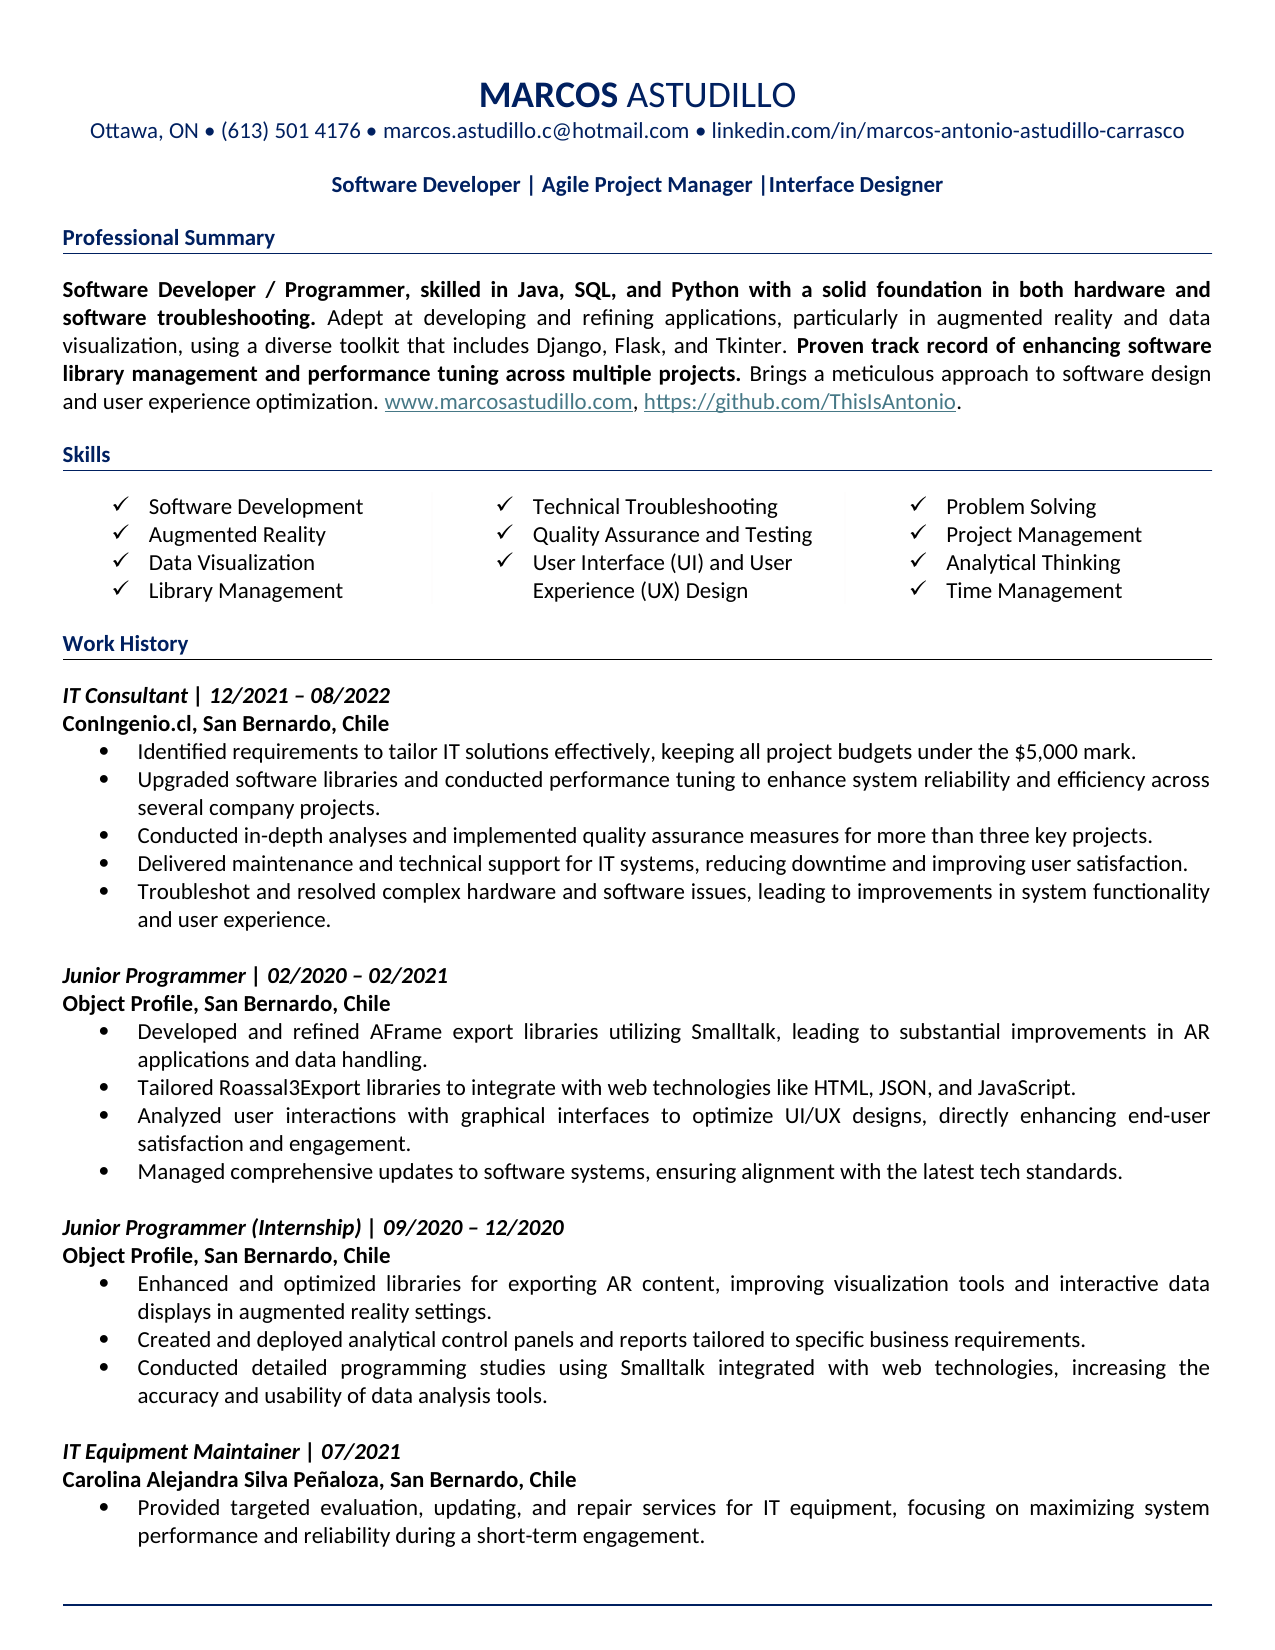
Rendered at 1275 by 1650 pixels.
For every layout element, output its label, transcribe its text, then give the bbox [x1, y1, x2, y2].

title Object Profile, San Bernardo, Chile [62, 989, 1212, 1017]
title Analyzed user interactions with graphical interfaces to optimize UI/UX designs, directly enhancing end-user satisfaction and engagement. [100, 1101, 1212, 1157]
title Created and deployed analytical control panels and reports tailored to specific business requirements. [100, 1325, 1212, 1353]
table_header Software Development Augmented Reality Data Visualization Library Management [48, 492, 431, 604]
title Upgraded software libraries and conducted performance tuning to enhance system reliability and efficiency across several company projects. [100, 765, 1212, 821]
text Software Developer / Programmer, skilled in Java, SQL, and Python with a solid foundation in both hardware and software troubleshooting. Adept at developing and refining applications, particularly in augmented reality and data visualization, using a diverse toolkit that includes Django, Flask, and Tkinter. Proven track record of enhancing software library management and performance tuning across multiple projects. Brings a meticulous approach to software design and user experience optimization. www.marcosastudillo.com, https://github.com/ThisIsAntonio. [62, 275, 1212, 415]
title Junior Programmer | 02/2020 – 02/2021 [62, 961, 1212, 989]
title IT Consultant | 12/2021 – 08/2022 [62, 681, 1212, 709]
title IT Equipment Maintainer | 07/2021 [62, 1437, 1212, 1465]
title Troubleshot and resolved complex hardware and software issues, leading to improvements in system functionality and user experience. [100, 877, 1212, 933]
table_header Problem Solving Project Management Analytical Thinking Time Management [846, 492, 1275, 604]
title Conducted in-depth analyses and implemented quality assurance measures for more than three key projects. [100, 821, 1212, 849]
title Tailored Roassal3Export libraries to integrate with web technologies like HTML, JSON, and JavaScript. [100, 1073, 1212, 1101]
title Managed comprehensive updates to software systems, ensuring alignment with the latest tech standards. [100, 1157, 1212, 1185]
title Conducted detailed programming studies using Smalltalk integrated with web technologies, increasing the accuracy and usability of data analysis tools. [100, 1353, 1212, 1409]
title Delivered maintenance and technical support for IT systems, reducing downtime and improving user satisfaction. [100, 849, 1212, 877]
title Provided targeted evaluation, updating, and repair services for IT equipment, focusing on maximizing system performance and reliability during a short-term engagement. [100, 1493, 1212, 1549]
title Software Developer | Agile Project Manager |Interface Designer [62, 170, 1212, 198]
title ConIngenio.cl, San Bernardo, Chile [62, 709, 1212, 737]
title Enhanced and optimized libraries for exporting AR content, improving visualization tools and interactive data displays in augmented reality settings. [100, 1269, 1212, 1325]
title Identified requirements to tailor IT solutions effectively, keeping all project budgets under the $5,000 mark. [100, 737, 1212, 765]
title Junior Programmer (Internship) | 09/2020 – 12/2020 [62, 1213, 1212, 1241]
title Skills [62, 440, 1212, 471]
text • Ottawa, ON • (613) 501 4176 • marcos.astudillo.c@hotmail.com • linkedin.com/in/marcos-antonio-astudillo-carrasco [62, 117, 1212, 170]
title Work History [62, 629, 1212, 660]
title Carolina Alejandra Silva Peñaloza, San Bernardo, Chile [62, 1465, 1212, 1493]
title Professional Summary [62, 223, 1212, 254]
title Object Profile, San Bernardo, Chile [62, 1241, 1212, 1269]
table_header Technical Troubleshooting Quality Assurance and Testing User Interface (UI) and User Experience (UX) Design [433, 492, 844, 604]
title Developed and refined AFrame export libraries utilizing Smalltalk, leading to substantial improvements in AR applications and data handling. [100, 1017, 1212, 1073]
text MARCOS ASTUDILLO [62, 71, 1212, 117]
